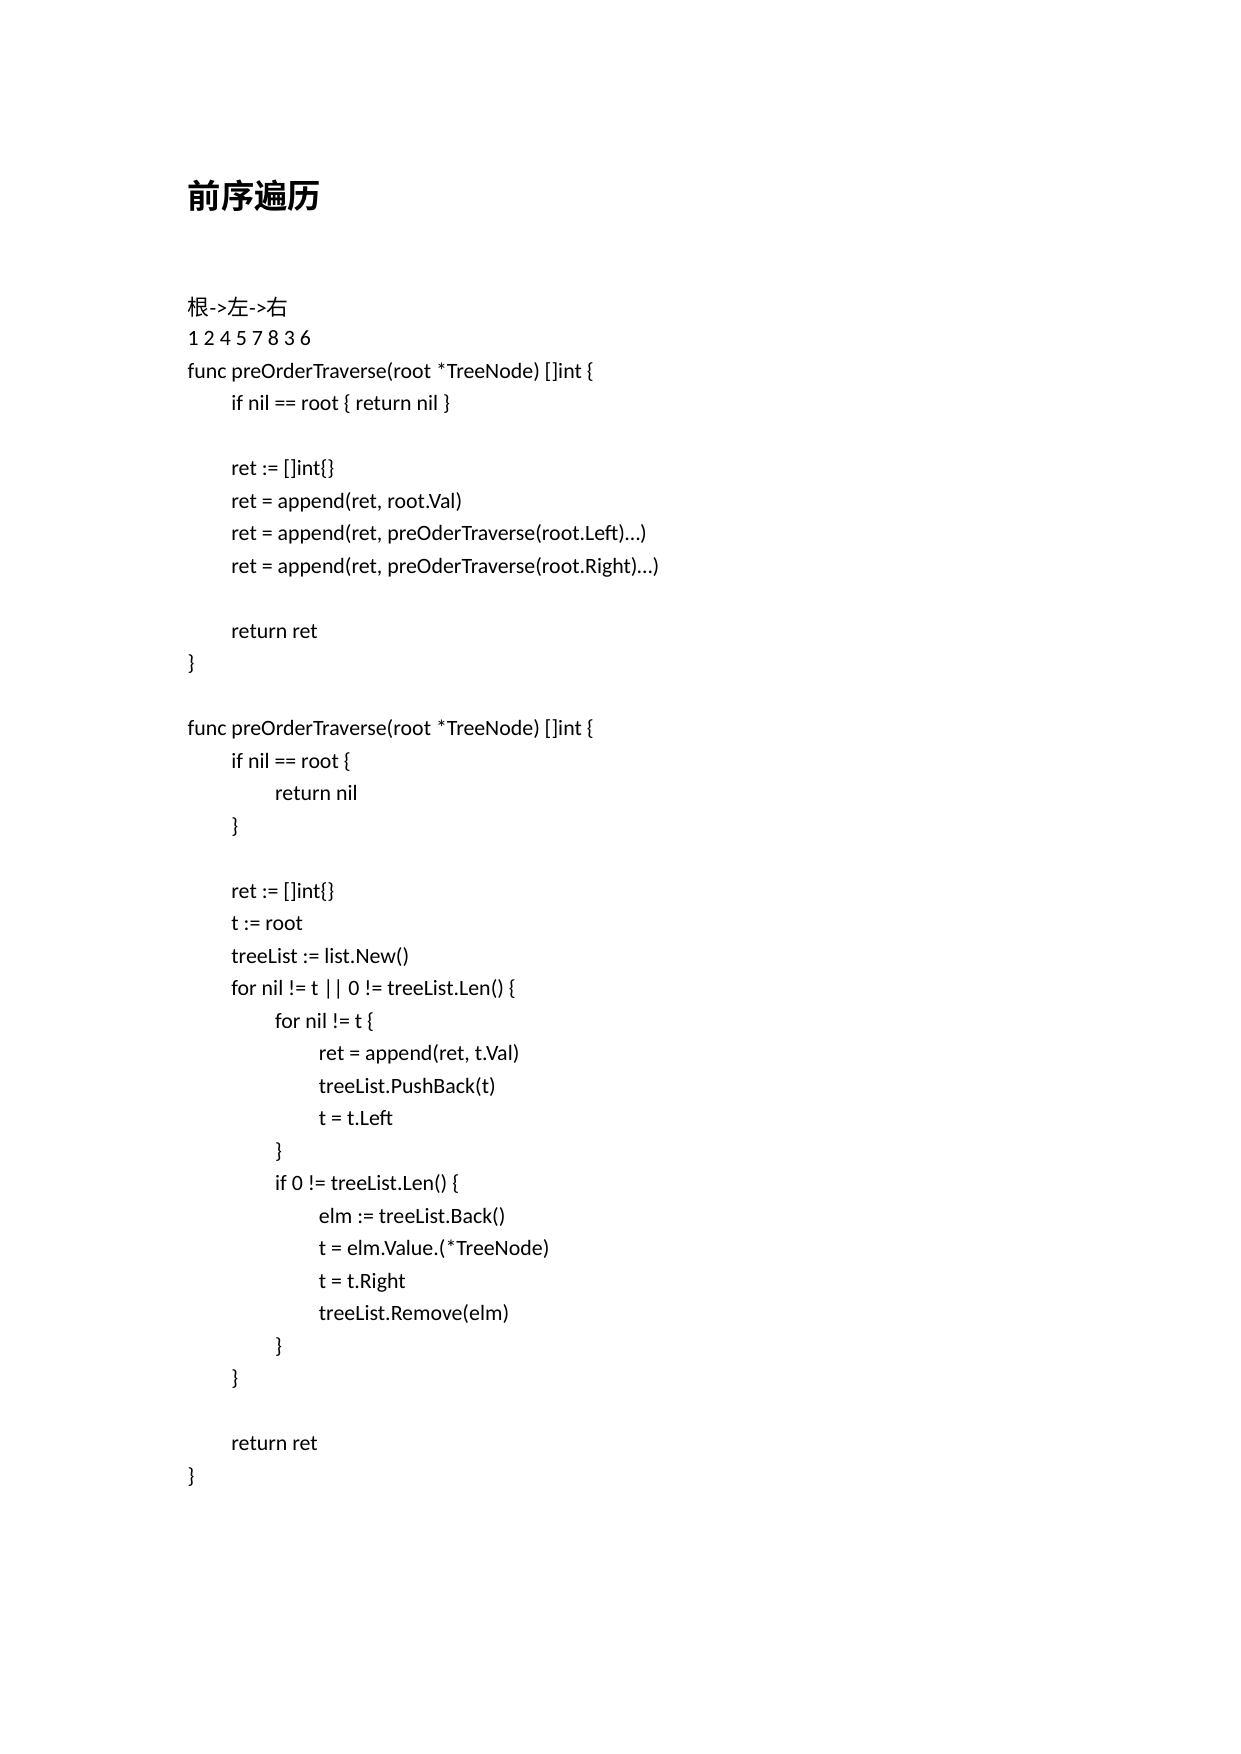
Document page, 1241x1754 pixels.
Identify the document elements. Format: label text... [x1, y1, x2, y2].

text return ret [187, 1427, 1053, 1459]
text t := root [187, 907, 1053, 939]
text } [231, 1134, 1053, 1167]
text ret := []int{} [187, 452, 1053, 484]
text } [187, 1362, 1053, 1394]
text ret := []int{} [187, 874, 1053, 907]
text treeList.Remove(elm) [231, 1297, 1053, 1329]
text elm := treeList.Back() [231, 1199, 1053, 1232]
text for nil != t { [187, 1004, 1053, 1037]
text treeList := list.New() [187, 939, 1053, 972]
text func preOrderTraverse(root *TreeNode) []int { [187, 354, 1053, 387]
text t = t.Right [187, 1264, 1053, 1297]
text if 0 != treeList.Len() { [231, 1167, 1053, 1199]
text return nil [231, 777, 1053, 809]
text treeList.PushBack(t) [187, 1069, 1053, 1102]
text t = t.Left [187, 1102, 1053, 1134]
text } [187, 1459, 1053, 1492]
text for nil != t || 0 != treeList.Len() { [187, 972, 1053, 1004]
text t = elm.Value.(*TreeNode) [231, 1232, 1053, 1264]
text 1 2 4 5 7 8 3 6 [187, 322, 1053, 354]
subtitle 前序遍历 [187, 162, 1053, 227]
text return ret [187, 614, 1053, 647]
text ret = append(ret, preOderTraverse(root.Right)…) [187, 549, 1053, 582]
text ret = append(ret, preOderTraverse(root.Left)…) [187, 517, 1053, 549]
text ret = append(ret, root.Val) [187, 484, 1053, 517]
text func preOrderTraverse(root *TreeNode) []int { [187, 712, 1053, 744]
text if nil == root { return nil } [187, 387, 1053, 419]
text 根->左->右 [187, 289, 1053, 322]
text ret = append(ret, t.Val) [187, 1037, 1053, 1069]
text } [231, 1329, 1053, 1362]
text if nil == root { [187, 744, 1053, 777]
text } [187, 647, 1053, 679]
text } [187, 809, 1053, 842]
